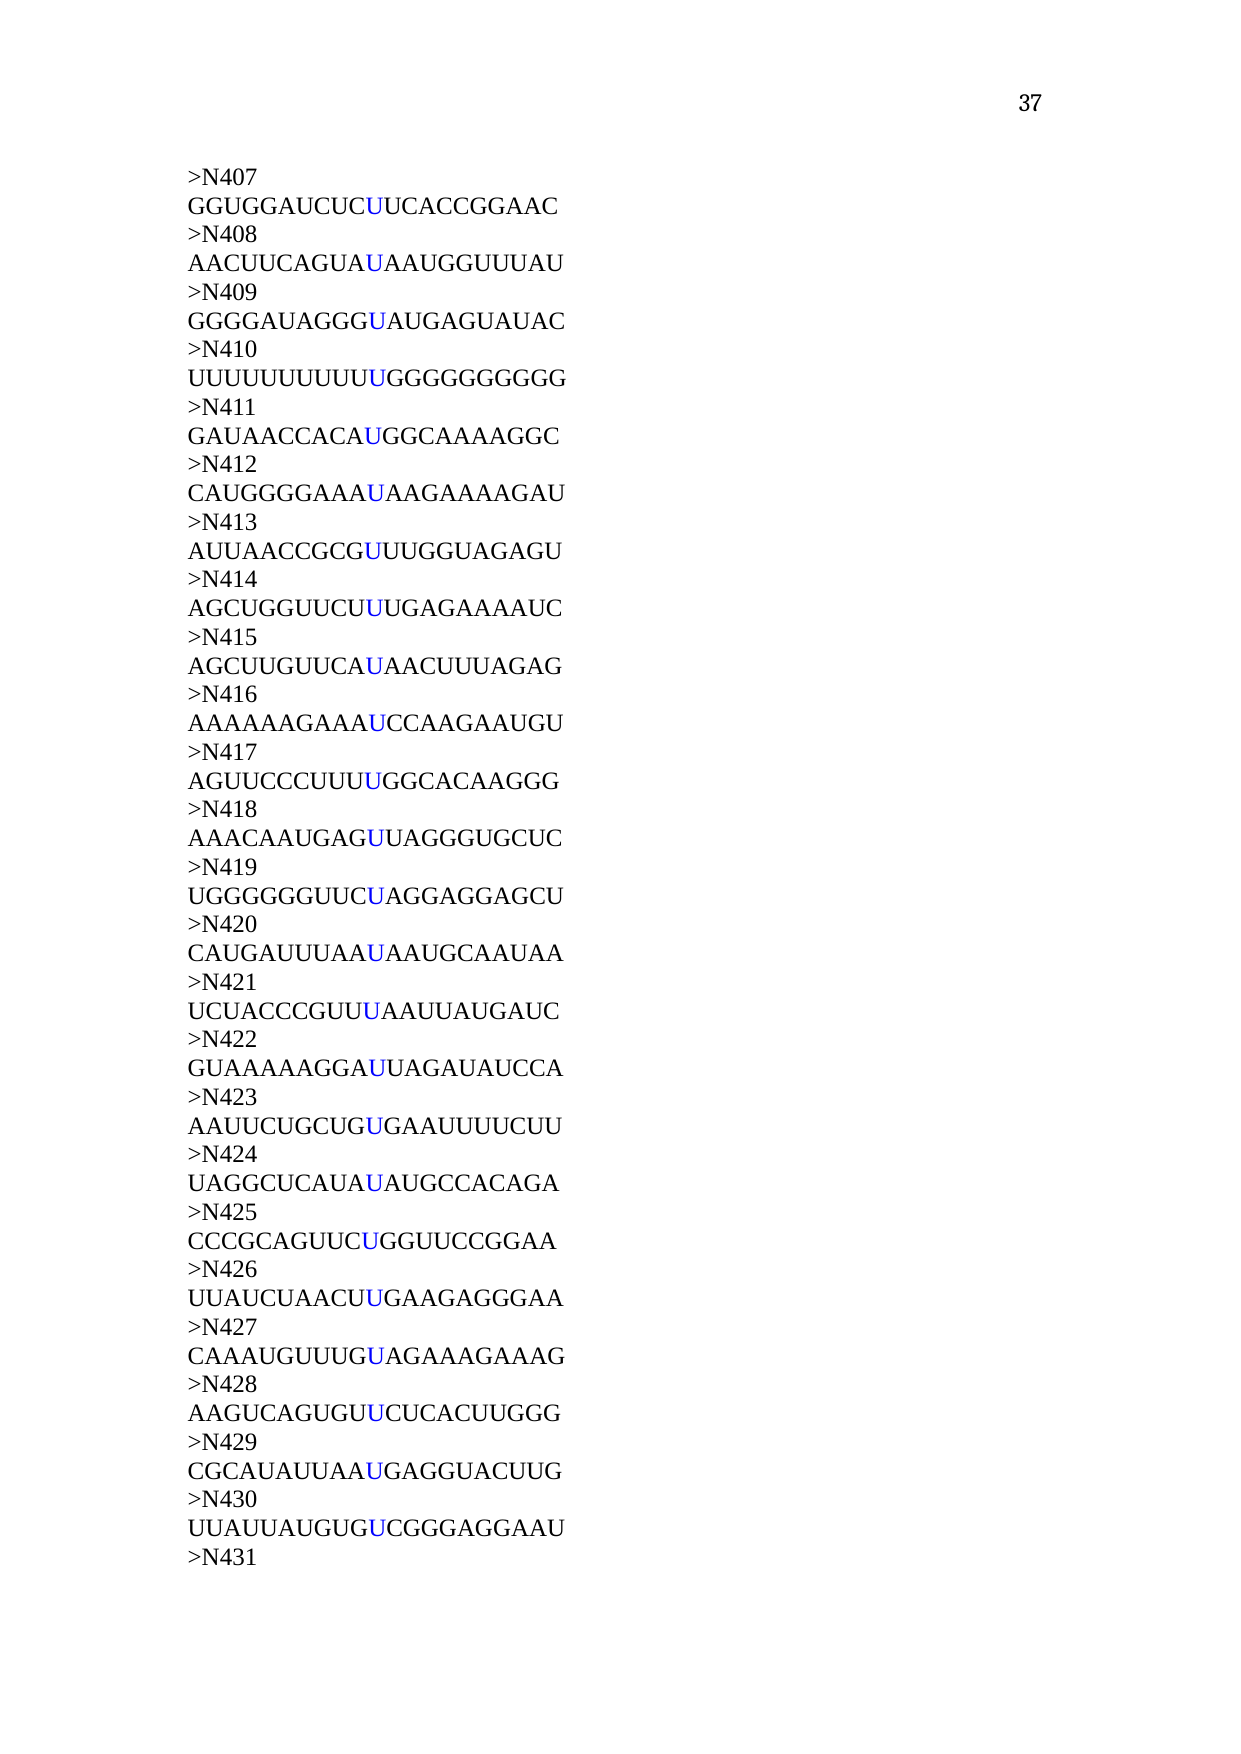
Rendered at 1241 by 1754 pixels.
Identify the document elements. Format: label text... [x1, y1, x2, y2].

text >N408 [187, 219, 1053, 248]
text >N416 [187, 679, 1053, 708]
text AGCUUGUUCAUAACUUUAGAG [187, 651, 1053, 679]
text >N411 [187, 392, 1053, 421]
text UUAUCUAACUUGAAGAGGGAA [187, 1283, 1053, 1312]
text >N431 [187, 1542, 1053, 1571]
text UUAUUAUGUGUCGGGAGGAAU [187, 1513, 1053, 1542]
text UGGGGGGUUCUAGGAGGAGCU [187, 881, 1053, 909]
text AAAAAAGAAAUCCAAGAAUGU [187, 708, 1053, 737]
text GGGGAUAGGGUAUGAGUAUAC [187, 306, 1053, 334]
text AAGUCAGUGUUCUCACUUGGG [187, 1398, 1053, 1427]
text AGCUGGUUCUUUGAGAAAAUC [187, 593, 1053, 622]
text >N418 [187, 794, 1053, 823]
text >N420 [187, 909, 1053, 938]
text >N422 [187, 1024, 1053, 1053]
text >N410 [187, 334, 1053, 363]
text >N421 [187, 967, 1053, 996]
text CAUGGGGAAAUAAGAAAAGAU [187, 478, 1053, 507]
text UCUACCCGUUUAAUUAUGAUC [187, 996, 1053, 1024]
text AAUUCUGCUGUGAAUUUUCUU [187, 1111, 1053, 1139]
text CGCAUAUUAAUGAGGUACUUG [187, 1456, 1053, 1484]
text CCCGCAGUUCUGGUUCCGGAA [187, 1226, 1053, 1254]
text >N425 [187, 1197, 1053, 1226]
text >N426 [187, 1254, 1053, 1283]
text UUUUUUUUUUUGGGGGGGGGG [187, 363, 1053, 392]
text GGUGGAUCUCUUCACCGGAAC [187, 191, 1053, 219]
text >N419 [187, 852, 1053, 881]
text >N428 [187, 1369, 1053, 1398]
text AAACAAUGAGUUAGGGUGCUC [187, 823, 1053, 852]
text CAUGAUUUAAUAAUGCAAUAA [187, 938, 1053, 967]
text UAGGCUCAUAUAUGCCACAGA [187, 1168, 1053, 1197]
text GAUAACCACAUGGCAAAAGGC [187, 421, 1053, 449]
text >N424 [187, 1139, 1053, 1168]
text AACUUCAGUAUAAUGGUUUAU [187, 248, 1053, 277]
text >N414 [187, 564, 1053, 593]
text >N423 [187, 1082, 1053, 1111]
text AUUAACCGCGUUUGGUAGAGU [187, 536, 1053, 564]
text >N417 [187, 737, 1053, 766]
text >N427 [187, 1312, 1053, 1341]
text >N412 [187, 449, 1053, 478]
text >N409 [187, 277, 1053, 306]
text GUAAAAAGGAUUAGAUAUCCA [187, 1053, 1053, 1082]
text >N415 [187, 622, 1053, 651]
text CAAAUGUUUGUAGAAAGAAAG [187, 1341, 1053, 1369]
text AGUUCCCUUUUGGCACAAGGG [187, 766, 1053, 794]
text >N430 [187, 1484, 1053, 1513]
text >N407 [187, 162, 1053, 191]
text >N413 [187, 507, 1053, 536]
text >N429 [187, 1427, 1053, 1456]
